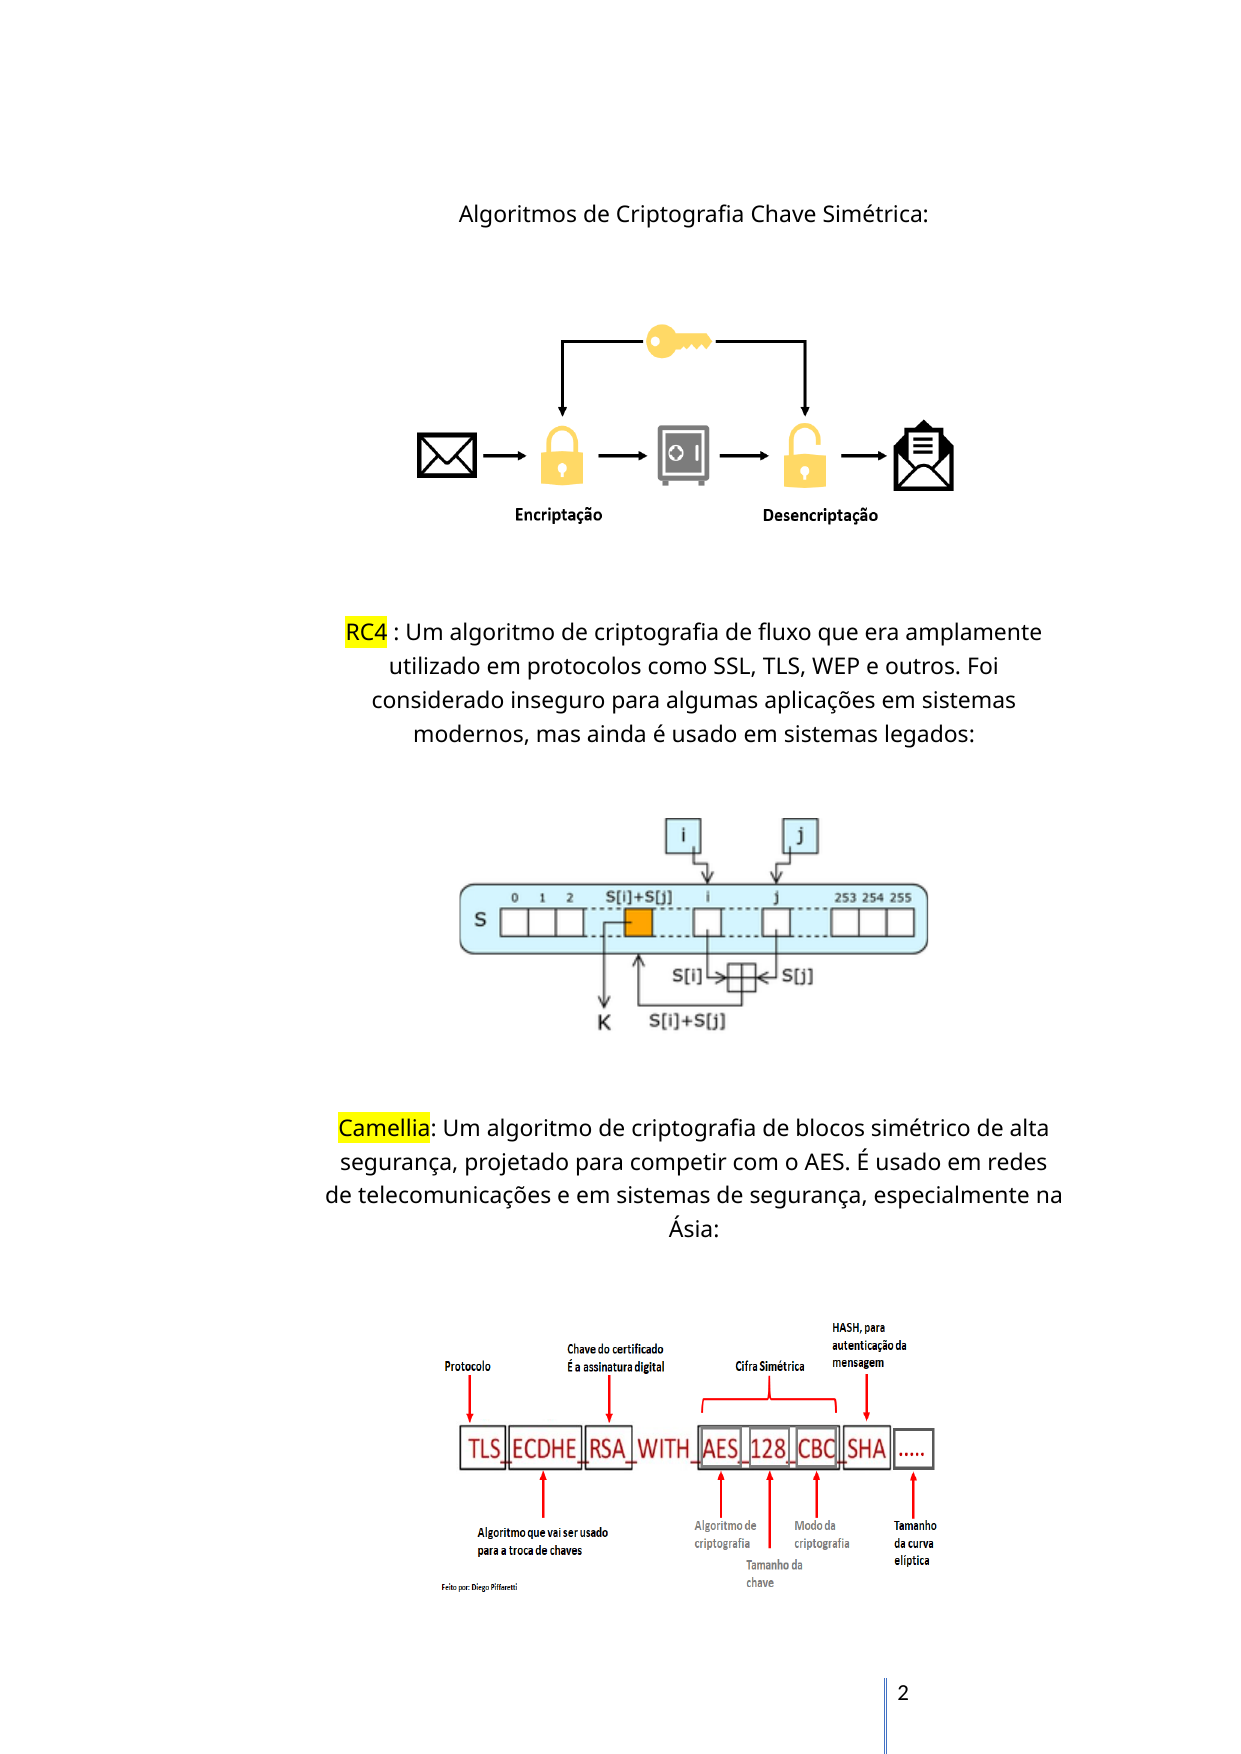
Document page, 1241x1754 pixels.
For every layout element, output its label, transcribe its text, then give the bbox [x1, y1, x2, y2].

picture [437, 1313, 950, 1600]
text Algoritmos de Criptografia Chave Simétrica: [325, 198, 1063, 229]
picture [459, 818, 929, 1043]
text RC4 : Um algoritmo de criptografia de fluxo que era amplamente utilizado em protocolos como SSL, TLS, WEP e outros. Foi considerado inseguro para algumas aplicações em sistemas modernos, mas ainda é usado em sistemas legados: [325, 616, 1063, 749]
picture [404, 298, 984, 547]
text Camellia: Um algoritmo de criptografia de blocos simétrico de alta segurança, projetado para competir com o AES. É usado em redes de telecomunicações e em sistemas de segurança, especialmente na Ásia: [325, 1112, 1063, 1244]
